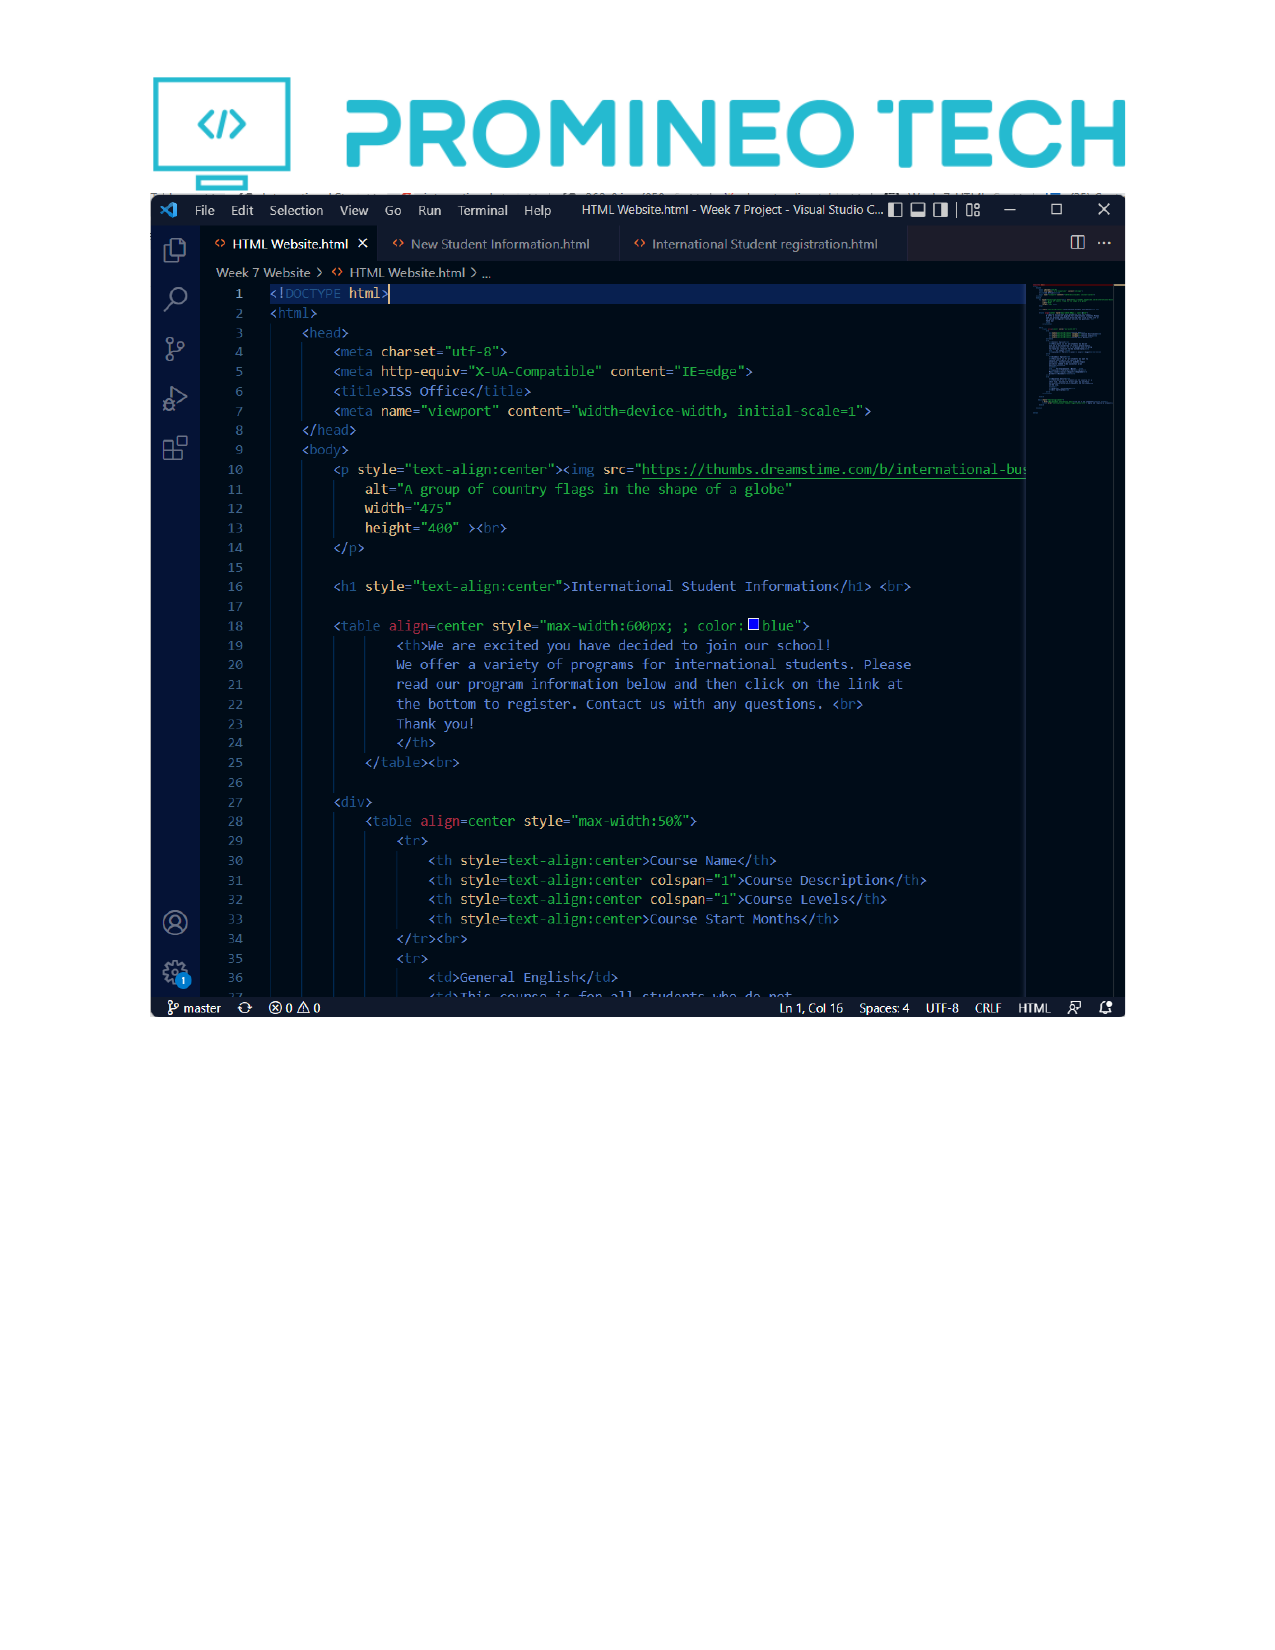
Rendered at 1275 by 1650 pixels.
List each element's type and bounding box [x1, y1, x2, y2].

picture [150, 75, 1125, 1017]
